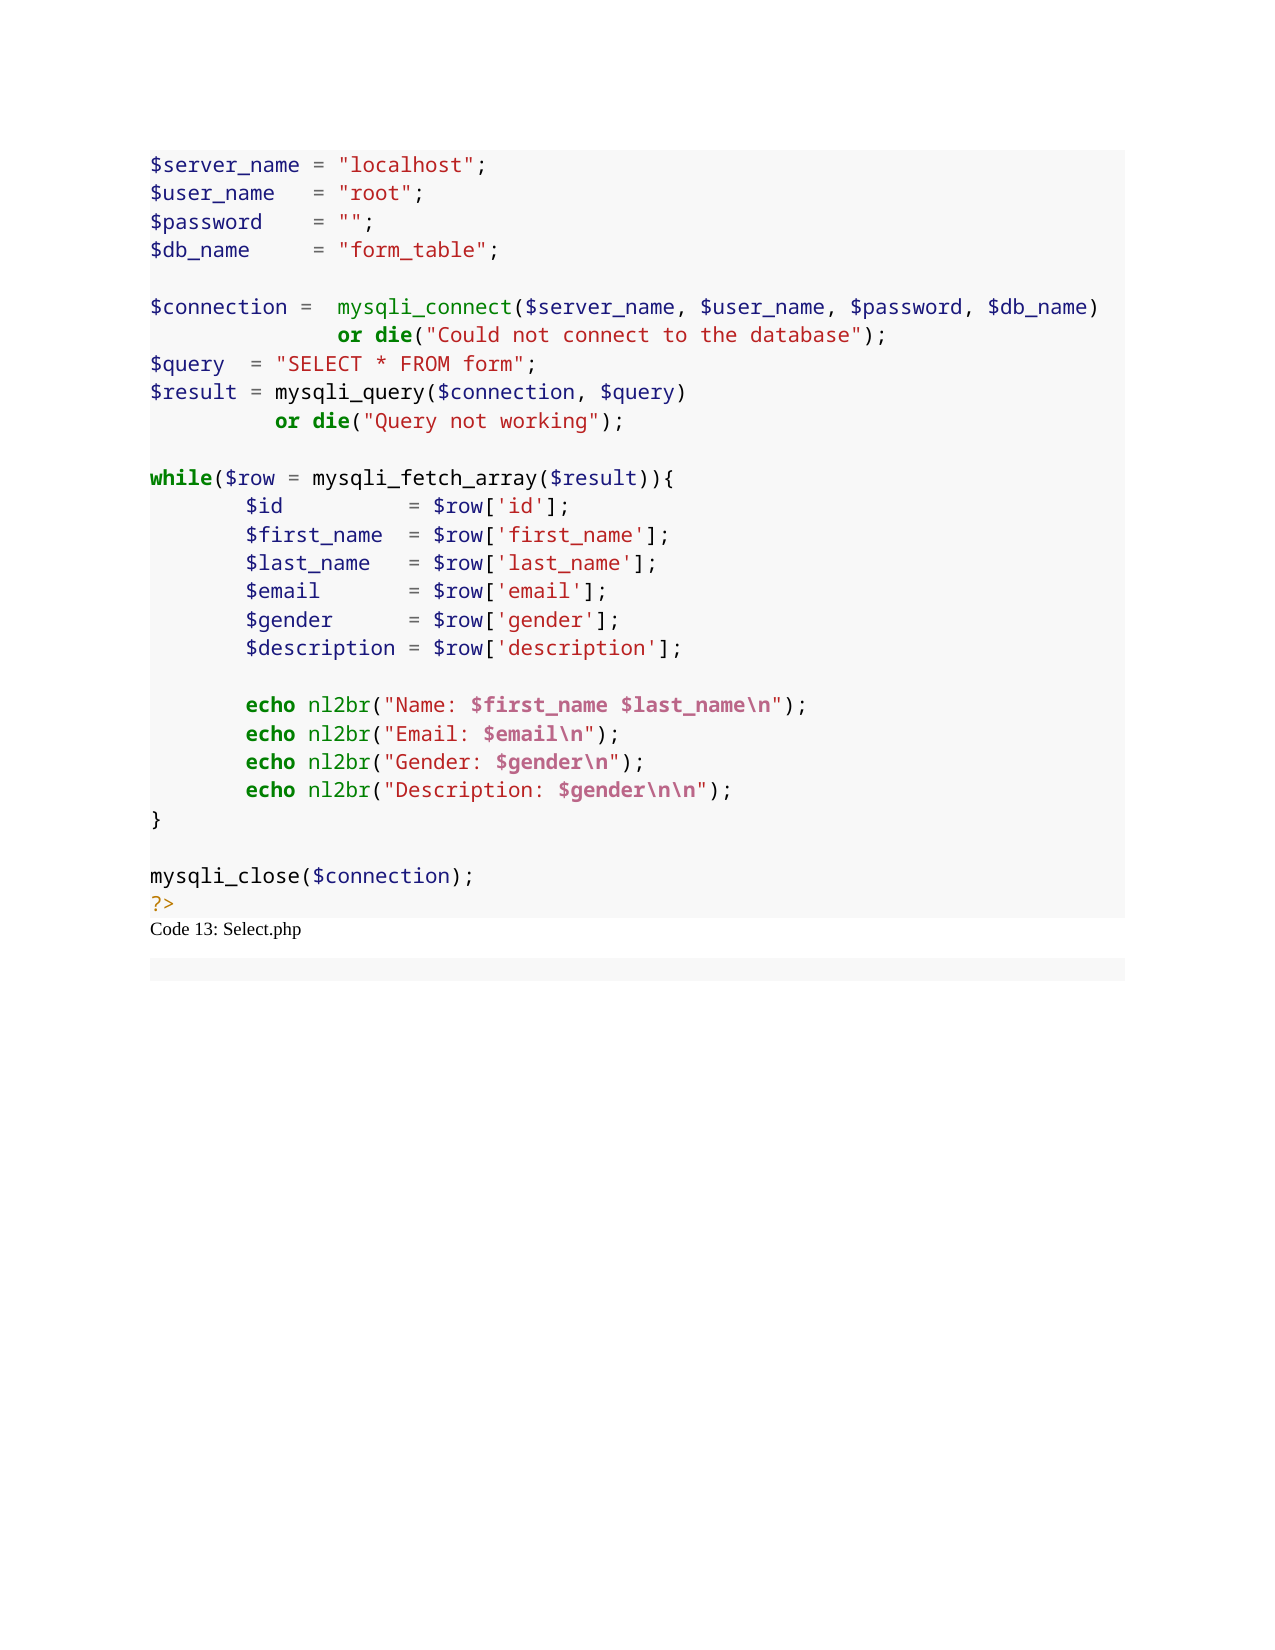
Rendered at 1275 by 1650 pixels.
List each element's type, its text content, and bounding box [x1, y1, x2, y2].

text $description = $row['description']; [150, 633, 1125, 662]
text $db_name = "form_table"; [150, 235, 1125, 264]
text $gender = $row['gender']; [150, 605, 1125, 633]
text echo nl2br("Gender: $gender\n"); [150, 747, 1125, 776]
text echo nl2br("Name: $first_name $last_name\n"); [150, 690, 1125, 719]
text or die("Query not working"); [150, 406, 1125, 434]
text $connection = mysqli_connect($server_name, $user_name, $password, $db_name) [150, 292, 1125, 321]
text $result = mysqli_query($connection, $query) [150, 377, 1125, 406]
text $server_name = "localhost"; [150, 150, 1125, 178]
text $id = $row['id']; [150, 491, 1125, 520]
text $first_name = $row['first_name']; [150, 520, 1125, 548]
text mysqli_close($connection); [150, 861, 1125, 889]
text $email = $row['email']; [150, 577, 1125, 605]
text $query = "SELECT * FROM form"; [150, 349, 1125, 377]
text $password = ""; [150, 207, 1125, 235]
text or die("Could not connect to the database"); [150, 321, 1125, 349]
text ?> [150, 889, 1125, 918]
text Code 13: Select.php [150, 918, 1125, 939]
text } [150, 804, 1125, 832]
text while($row = mysqli_fetch_array($result)){ [150, 463, 1125, 491]
text $last_name = $row['last_name']; [150, 548, 1125, 577]
text echo nl2br("Description: $gender\n\n"); [150, 776, 1125, 804]
text $user_name = "root"; [150, 178, 1125, 207]
text echo nl2br("Email: $email\n"); [150, 719, 1125, 747]
